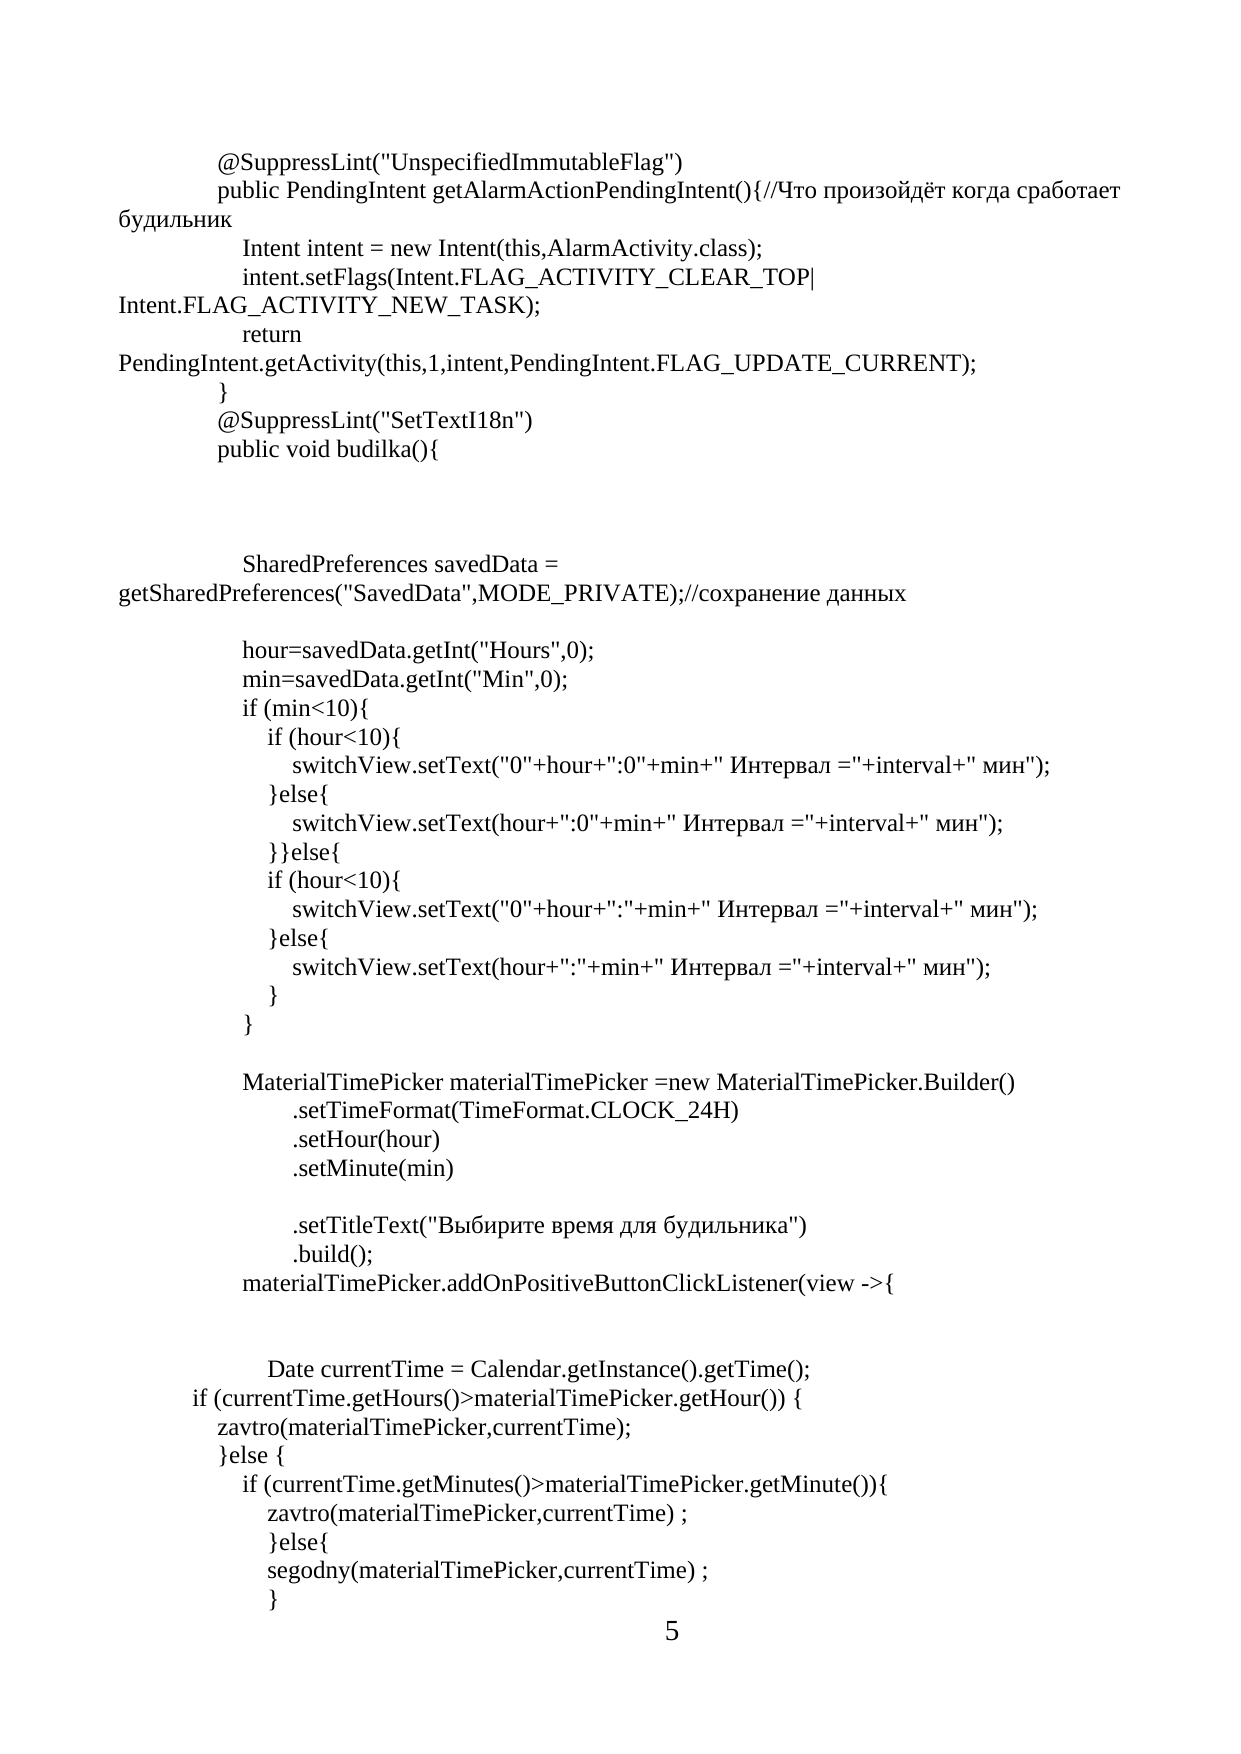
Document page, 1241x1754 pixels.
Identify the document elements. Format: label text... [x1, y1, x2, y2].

text }else{ [118, 779, 1152, 808]
text if (currentTime.getHours()>materialTimePicker.getHour()) { [118, 1383, 1152, 1412]
text } [118, 377, 1152, 406]
text intent.setFlags(Intent.FLAG_ACTIVITY_CLEAR_TOP|Intent.FLAG_ACTIVITY_NEW_TASK); [118, 262, 1152, 319]
text }else { [118, 1441, 1152, 1469]
text SharedPreferences savedData = getSharedPreferences("SavedData",MODE_PRIVATE);//сохранение данных [118, 549, 1152, 607]
text .build(); [118, 1239, 1152, 1268]
text switchView.setText("0"+hour+":"+min+" Интервал ="+interval+" мин"); [118, 894, 1152, 923]
text MaterialTimePicker materialTimePicker =new MaterialTimePicker.Builder() [118, 1067, 1152, 1096]
text switchView.setText(hour+":"+min+" Интервал ="+interval+" мин"); [118, 952, 1152, 981]
text segodny(materialTimePicker,currentTime) ; [118, 1556, 1152, 1584]
text }else{ [118, 923, 1152, 952]
text materialTimePicker.addOnPositiveButtonClickListener(view ->{ [118, 1268, 1152, 1297]
text Intent intent = new Intent(this,AlarmActivity.class); [118, 233, 1152, 262]
text }}else{ [118, 837, 1152, 866]
text zavtro(materialTimePicker,currentTime); [118, 1412, 1152, 1441]
text if (hour<10){ [118, 722, 1152, 751]
text }else{ [118, 1527, 1152, 1556]
text public PendingIntent getAlarmActionPendingIntent(){//Что произойдёт когда сработает будильник [118, 176, 1152, 233]
text } [118, 1009, 1152, 1038]
text zavtro(materialTimePicker,currentTime) ; [118, 1498, 1152, 1527]
text if (hour<10){ [118, 866, 1152, 894]
text } [118, 1584, 1152, 1613]
text public void budilka(){ [118, 434, 1152, 463]
text } [118, 981, 1152, 1009]
text @SuppressLint("UnspecifiedImmutableFlag") [118, 147, 1152, 176]
text min=savedData.getInt("Min",0); [118, 664, 1152, 693]
text switchView.setText("0"+hour+":0"+min+" Интервал ="+interval+" мин"); [118, 751, 1152, 779]
text @SuppressLint("SetTextI18n") [118, 406, 1152, 434]
text if (currentTime.getMinutes()>materialTimePicker.getMinute()){ [118, 1469, 1152, 1498]
text .setTitleText("Выбирите время для будильника") [118, 1211, 1152, 1239]
text Date currentTime = Calendar.getInstance().getTime(); [118, 1354, 1152, 1383]
text .setMinute(min) [118, 1153, 1152, 1182]
text .setTimeFormat(TimeFormat.CLOCK_24H) [118, 1096, 1152, 1124]
text .setHour(hour) [118, 1124, 1152, 1153]
text hour=savedData.getInt("Hours",0); [118, 636, 1152, 664]
text if (min<10){ [118, 693, 1152, 722]
text switchView.setText(hour+":0"+min+" Интервал ="+interval+" мин"); [118, 808, 1152, 837]
text return PendingIntent.getActivity(this,1,intent,PendingIntent.FLAG_UPDATE_CURRENT); [118, 319, 1152, 377]
